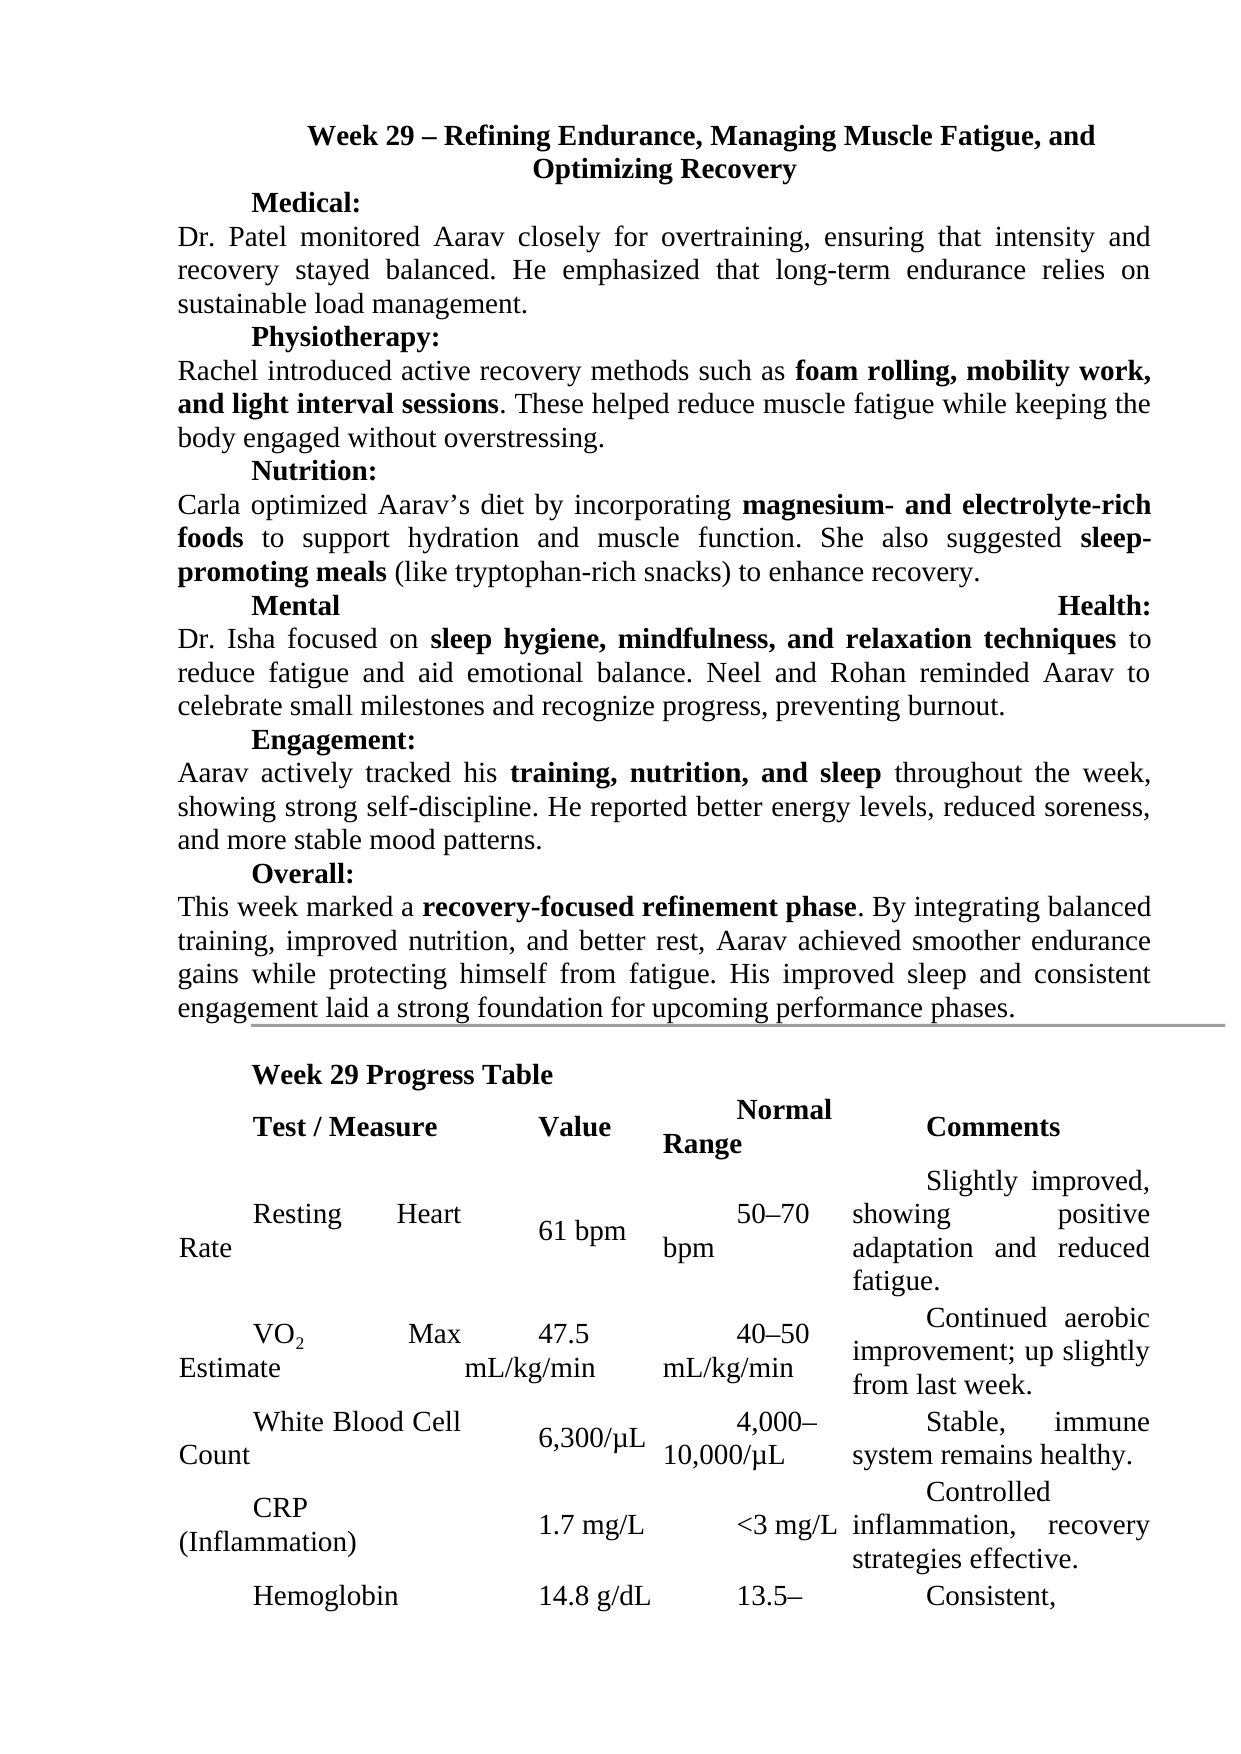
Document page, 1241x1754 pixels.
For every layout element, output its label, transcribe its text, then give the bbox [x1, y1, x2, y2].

text Physiotherapy: Rachel introduced active recovery methods such as foam rolling, mobility work, and light interval sessions. These helped reduce muscle fatigue while keeping the body engaged without overstressing. [177, 319, 1152, 453]
table_cell CRP (Inflammation) [177, 1472, 463, 1576]
table_cell Consistent, supporting oxygen delivery. [850, 1576, 1152, 1613]
table_cell Resting Heart Rate [177, 1161, 463, 1298]
text Week 29 – Refining Endurance, Managing Muscle Fatigue, and Optimizing Recovery [177, 118, 1152, 185]
table_header Value [463, 1091, 661, 1161]
text Mental Health: Dr. Isha focused on sleep hygiene, mindfulness, and relaxation techniques to reduce fatigue and aid emotional balance. Neel and Rohan reminded Aarav to celebrate small milestones and recognize progress, preventing burnout. [177, 588, 1152, 722]
table_cell White Blood Cell Count [177, 1402, 463, 1472]
table_header Normal Range [661, 1091, 850, 1161]
table_cell 14.8 g/dL [463, 1576, 661, 1613]
table_cell Continued aerobic improvement; up slightly from last week. [850, 1298, 1152, 1402]
text Medical: Dr. Patel monitored Aarav closely for overtraining, ensuring that intensity and recovery stayed balanced. He emphasized that long-term endurance relies on sustainable load management. [177, 185, 1152, 319]
table_cell Hemoglobin [177, 1576, 463, 1613]
table_cell Stable, immune system remains healthy. [850, 1402, 1152, 1472]
table_header Test / Measure [177, 1091, 463, 1161]
table_cell 13.5–17.5 g/dL [661, 1576, 850, 1613]
table_cell 61 bpm [463, 1161, 661, 1298]
text Nutrition: Carla optimized Aarav’s diet by incorporating magnesium- and electrolyte-rich foods to support hydration and muscle function. She also suggested sleep-promoting meals (like tryptophan-rich snacks) to enhance recovery. [177, 453, 1152, 588]
table_cell Controlled inflammation, recovery strategies effective. [850, 1472, 1152, 1576]
table_header Comments [850, 1091, 1152, 1161]
table_cell VO₂ Max Estimate [177, 1298, 463, 1402]
table_cell <3 mg/L [661, 1472, 850, 1576]
table_cell 40–50 mL/kg/min [661, 1298, 850, 1402]
table_cell 6,300/µL [463, 1402, 661, 1472]
table_cell 4,000–10,000/µL [661, 1402, 850, 1472]
table_cell Slightly improved, showing positive adaptation and reduced fatigue. [850, 1161, 1152, 1298]
table_cell 50–70 bpm [661, 1161, 850, 1298]
text Engagement: Aarav actively tracked his training, nutrition, and sleep throughout the week, showing strong self-discipline. He reported better energy levels, reduced soreness, and more stable mood patterns. [177, 722, 1152, 856]
table_cell 47.5 mL/kg/min [463, 1298, 661, 1402]
text Overall: This week marked a recovery-focused refinement phase. By integrating balanced training, improved nutrition, and better rest, Aarav achieved smoother endurance gains while protecting himself from fatigue. His improved sleep and consistent engagement laid a strong foundation for upcoming performance phases. [177, 856, 1152, 1024]
table_cell 1.7 mg/L [463, 1472, 661, 1576]
text Week 29 Progress Table [177, 1057, 1152, 1091]
